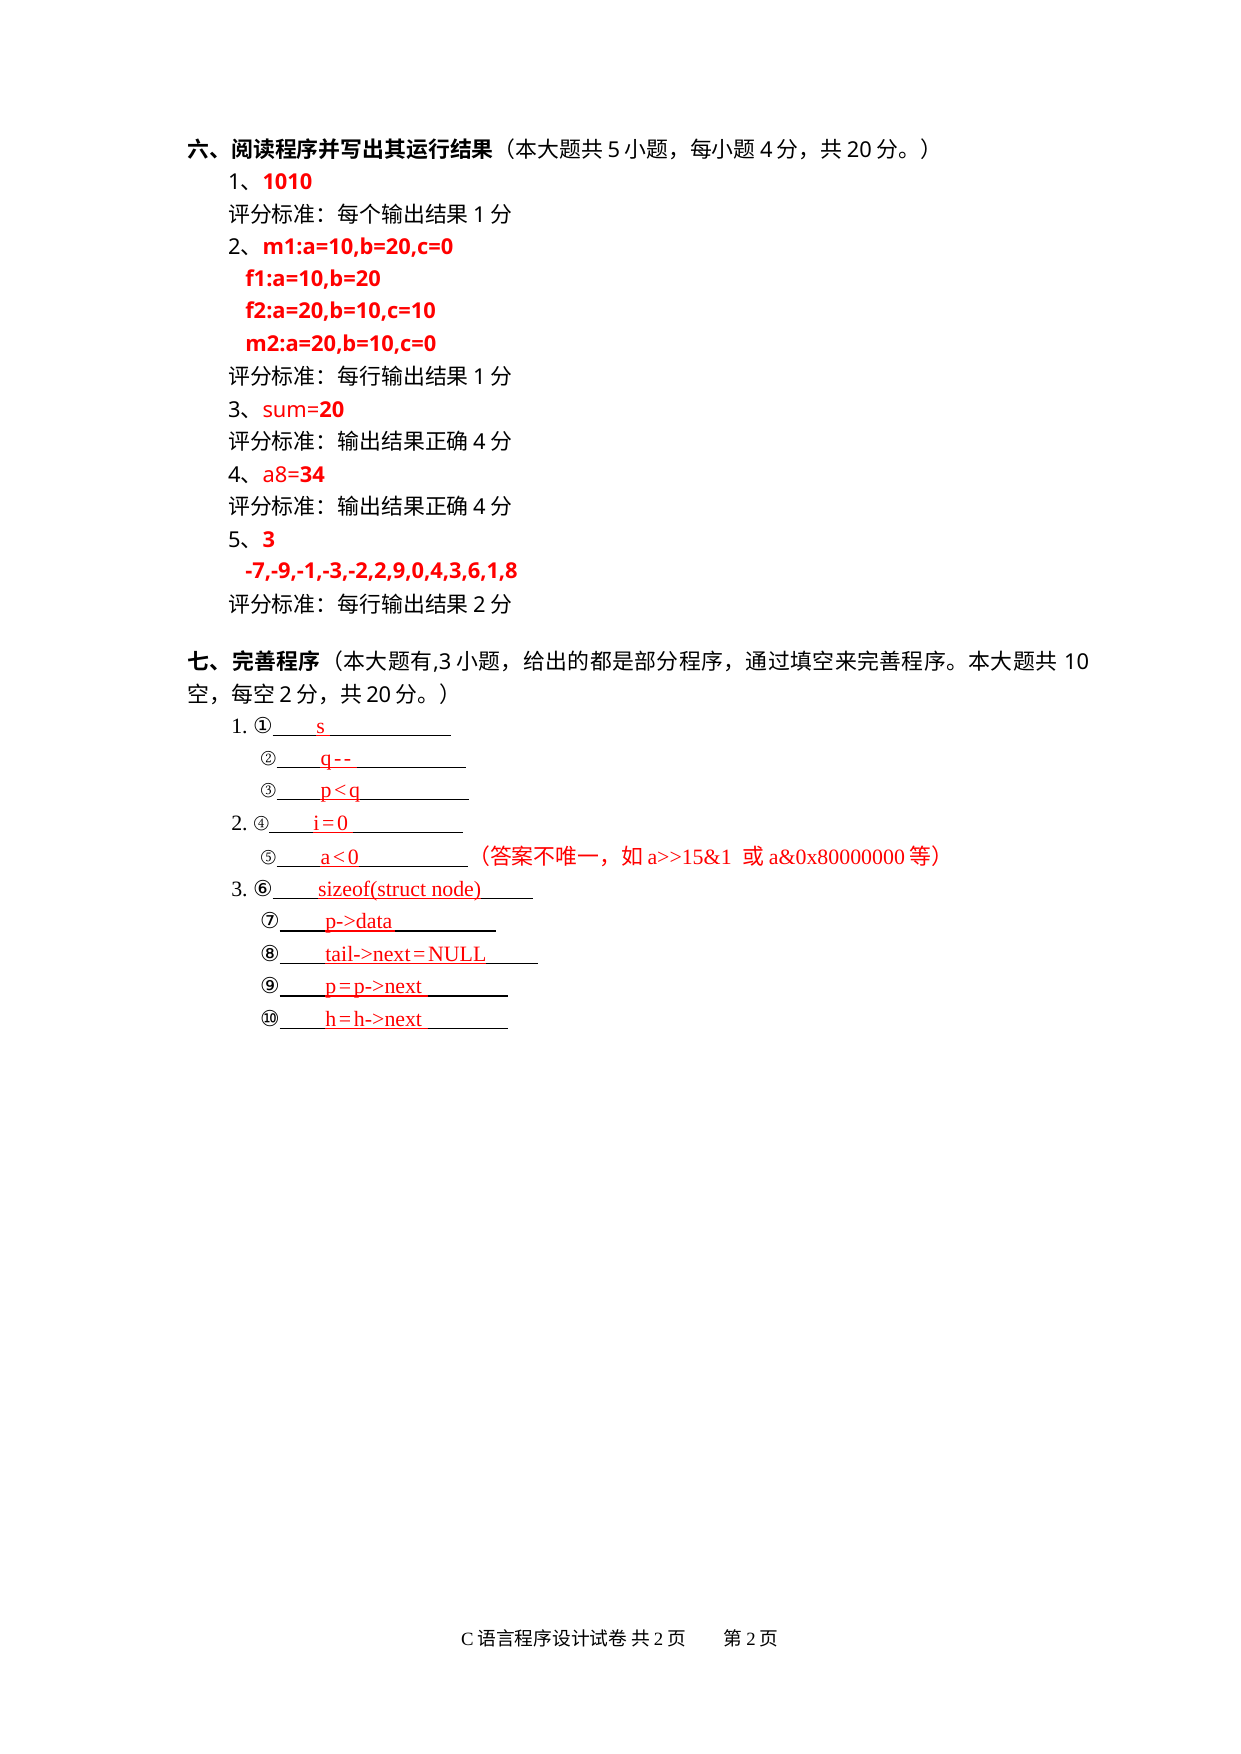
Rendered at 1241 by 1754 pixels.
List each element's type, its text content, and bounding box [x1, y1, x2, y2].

text 七、完善程序（本大题有,3小题，给出的都是部分程序，通过填空来完善程序。本大题共10空，每空2分，共20分。） [187, 644, 1089, 709]
text ⑤ a < 0 （答案不唯一，如a>>15&1 或a&0x80000000等） [187, 839, 1089, 871]
text 3、sum=20 [187, 391, 1089, 424]
text -7,-9,-1,-3,-2,2,9,0,4,3,6,1,8 [187, 554, 1089, 586]
text m2:a=20,b=10,c=0 [187, 326, 1089, 359]
text 3. ⑥ sizeof(struct node) [187, 871, 1089, 904]
text 评分标准：输出结果正确4分 [187, 489, 1089, 521]
text f1:a=10,b=20 [187, 261, 1089, 294]
text 评分标准：输出结果正确4分 [187, 424, 1089, 456]
text 评分标准：每个输出结果1分 [187, 196, 1089, 229]
text 4、a8=34 [187, 456, 1089, 489]
text 1、1010 [187, 164, 1089, 196]
text ② q - - [187, 741, 1089, 774]
text f2:a=20,b=10,c=10 [187, 294, 1089, 326]
text 1. ① s [187, 709, 1089, 741]
text ⑧ tail->next = NULL [187, 936, 1089, 969]
text ⑨ p = p->next [187, 969, 1089, 1001]
text 评分标准：每行输出结果1分 [187, 359, 1089, 391]
text ⑩ h = h->next [187, 1001, 1089, 1034]
text 2、m1:a=10,b=20,c=0 [187, 229, 1089, 261]
text 六、阅读程序并写出其运行结果（本大题共5小题，每小题4分，共20分。） [187, 131, 1089, 164]
text ⑦ p->data [187, 904, 1089, 936]
text 2. ④ i = 0 [187, 806, 1089, 839]
text ③ p < q [187, 774, 1089, 806]
text 5、3 [187, 521, 1089, 554]
text 评分标准：每行输出结果2分 [187, 586, 1089, 619]
